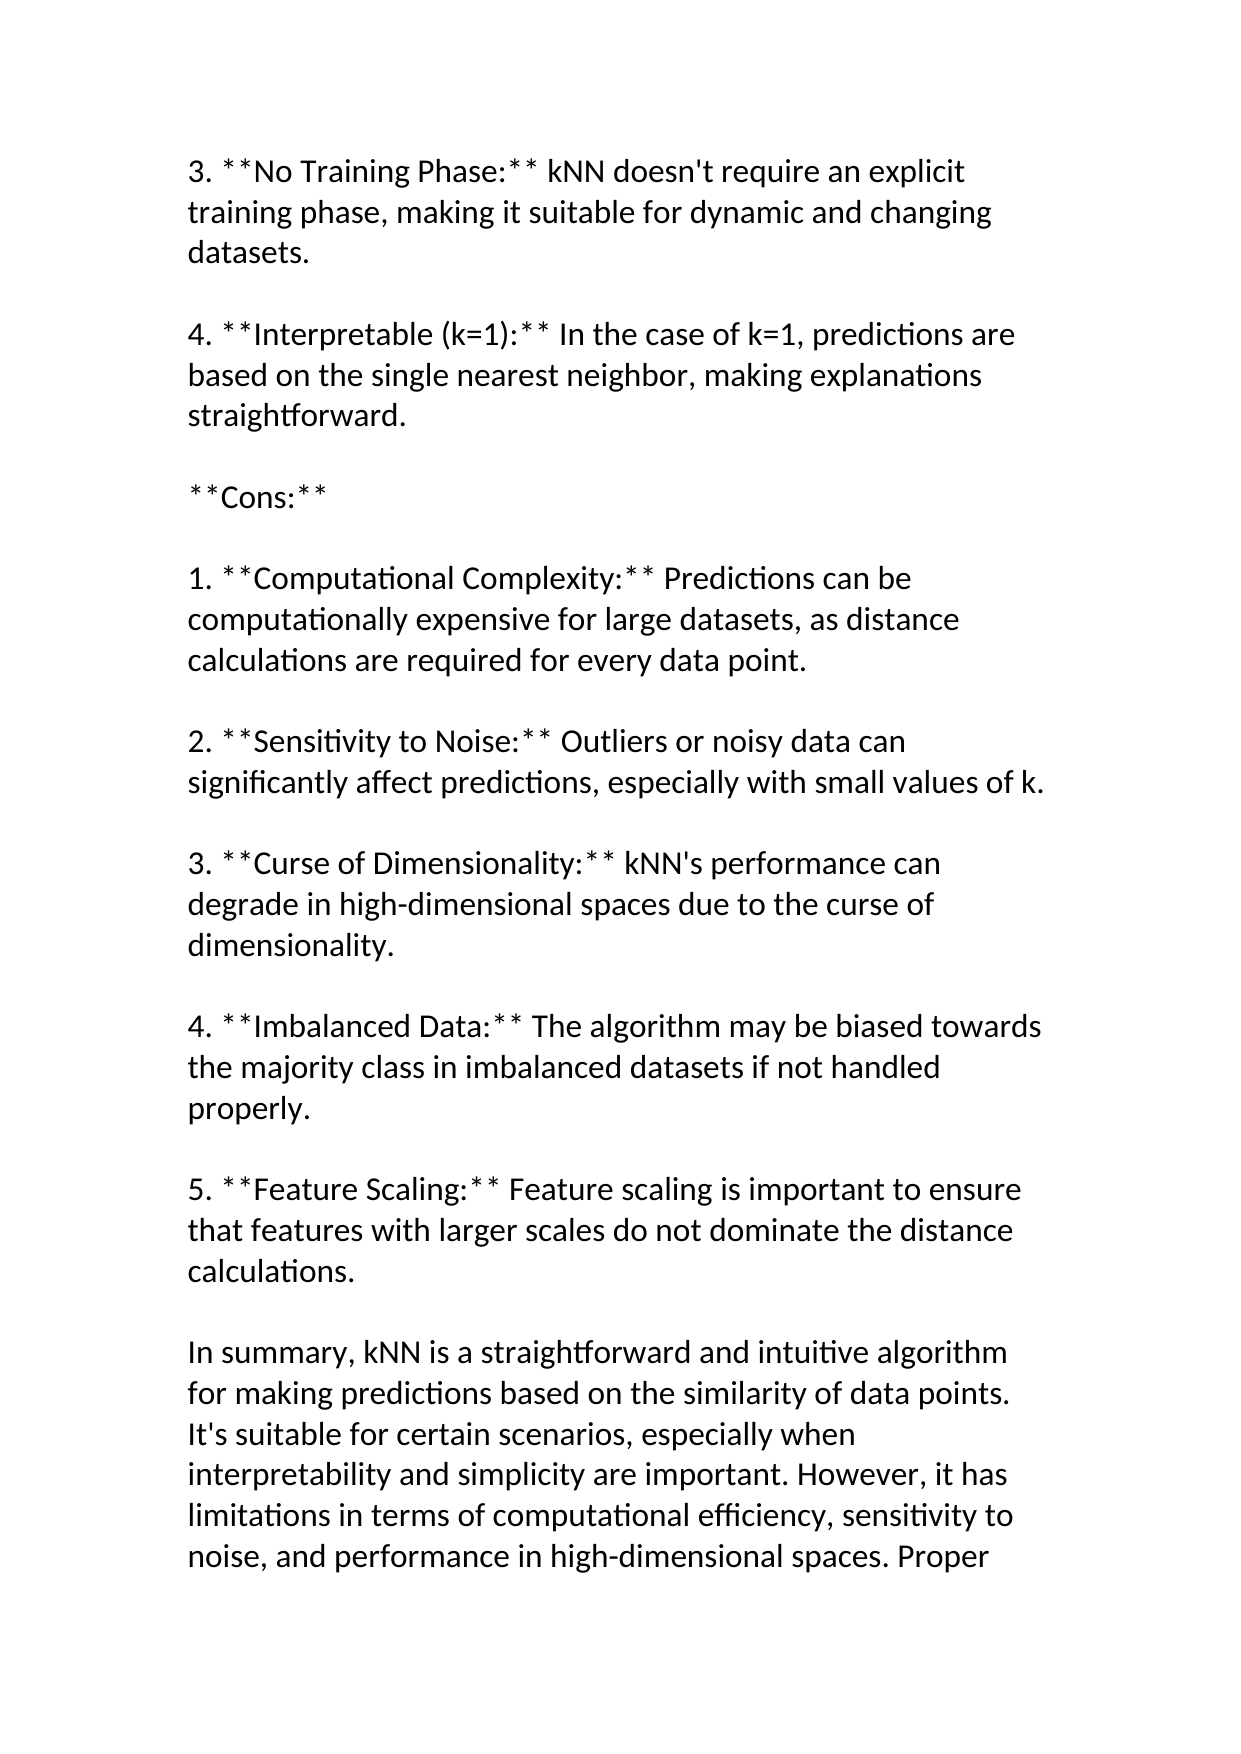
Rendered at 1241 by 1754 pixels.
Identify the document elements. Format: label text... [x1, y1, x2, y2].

list 2. **Sensitivity to Noise:** Outliers or noisy data can significantly affect predictions, especially with small values of k. [187, 720, 1053, 802]
list 4. **Interpretable (k=1):** In the case of k=1, predictions are based on the single nearest neighbor, making explanations straightforward. [187, 313, 1053, 435]
list 3. **No Training Phase:** kNN doesn't require an explicit training phase, making it suitable for dynamic and changing datasets. [187, 150, 1053, 272]
list 3. **Curse of Dimensionality:** kNN's performance can degrade in high-dimensional spaces due to the curse of dimensionality. [187, 842, 1053, 964]
list 4. **Imbalanced Data:** The algorithm may be biased towards the majority class in imbalanced datasets if not handled properly. [187, 1005, 1053, 1127]
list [187, 1331, 1053, 1576]
list 5. **Feature Scaling:** Feature scaling is important to ensure that features with larger scales do not dominate the distance calculations. [187, 1168, 1053, 1290]
list 1. **Computational Complexity:** Predictions can be computationally expensive for large datasets, as distance calculations are required for every data point. [187, 557, 1053, 679]
list **Cons:** [187, 476, 1053, 517]
